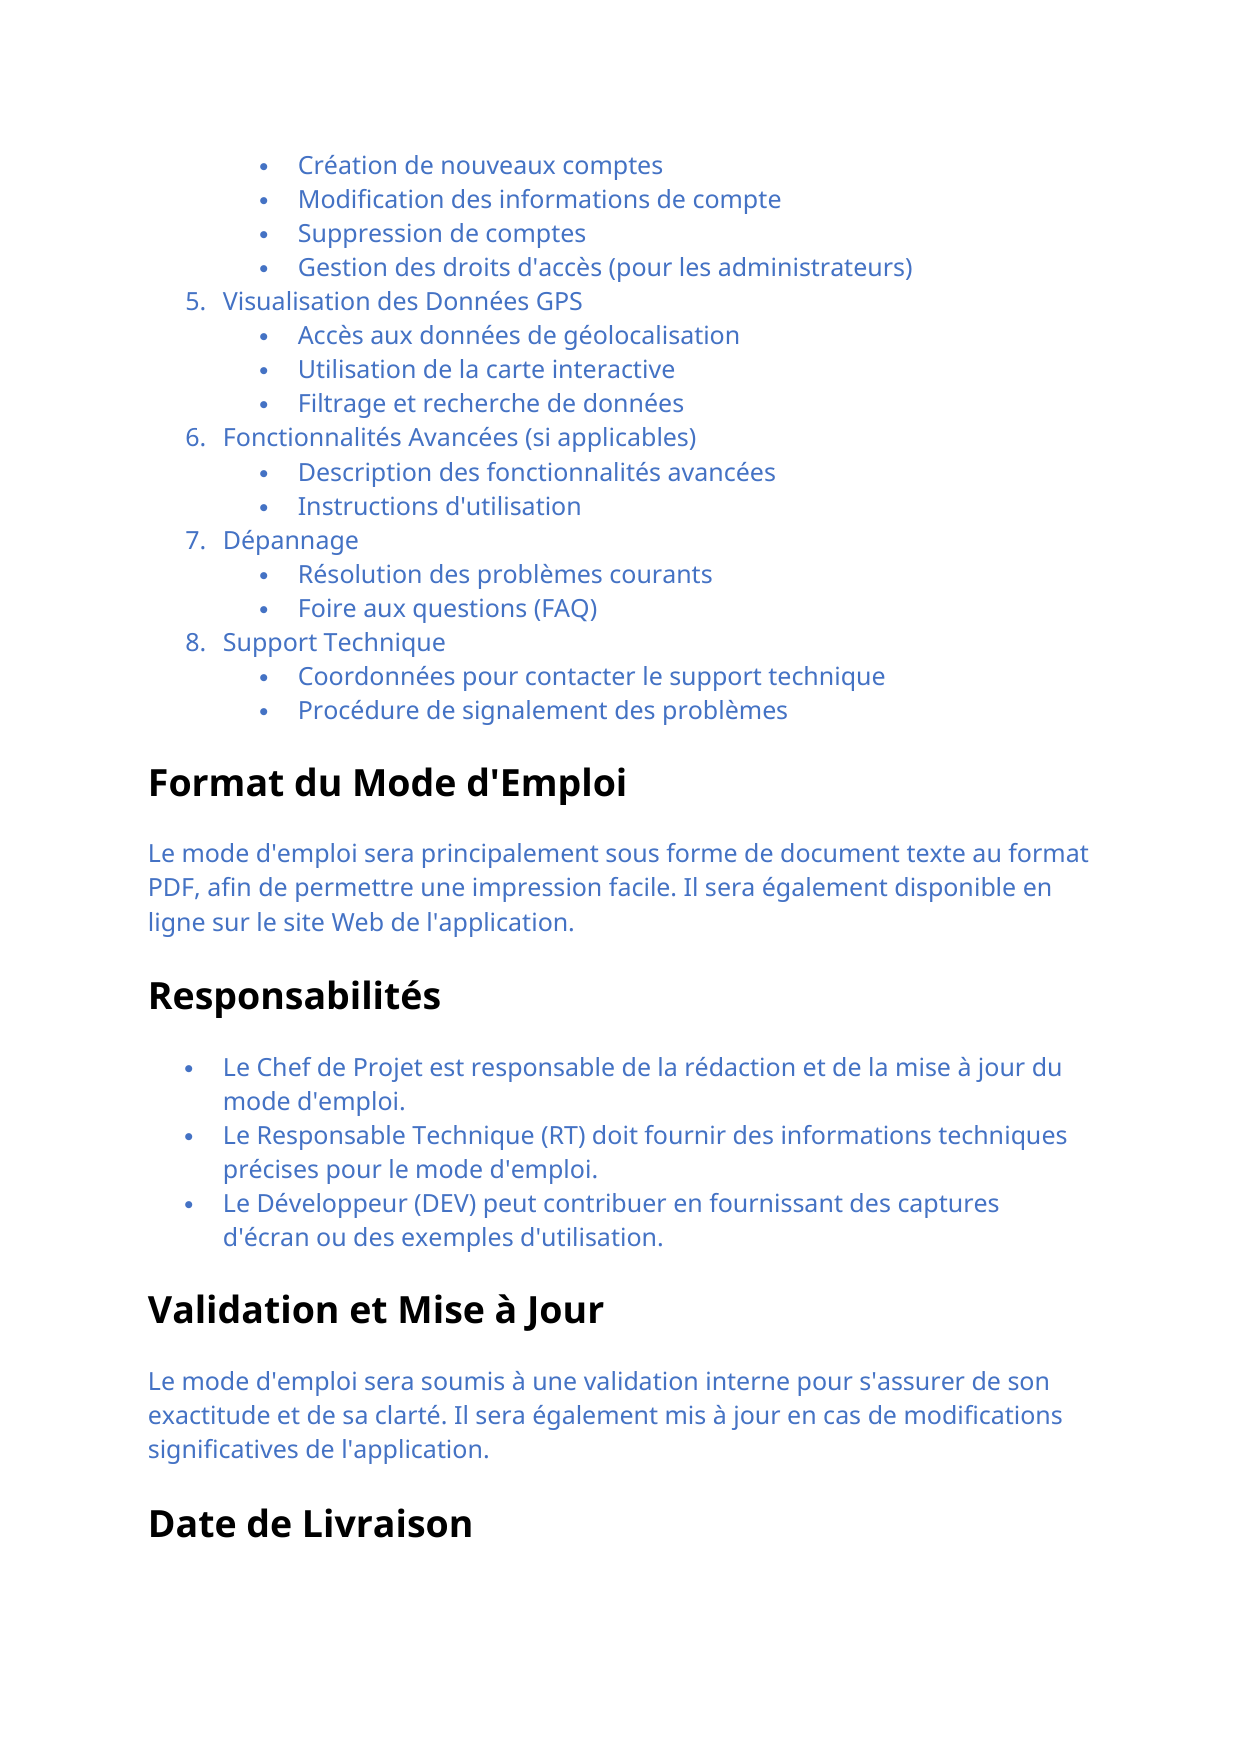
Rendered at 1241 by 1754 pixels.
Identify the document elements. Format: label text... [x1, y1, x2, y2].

text Responsabilités [148, 969, 1093, 1021]
text Le mode d'emploi sera principalement sous forme de document texte au format PDF, afin de permettre une impression facile. Il sera également disponible en ligne sur le site Web de l'application. [148, 836, 1093, 938]
list Support Technique [185, 624, 1093, 658]
list Description des fonctionnalités avancées [260, 454, 1093, 488]
list Le Responsable Technique (RT) doit fournir des informations techniques précises pour le mode d'emploi. [185, 1118, 1093, 1186]
text Validation et Mise à Jour [148, 1283, 1093, 1334]
text Date de Livraison [148, 1497, 1093, 1548]
list Foire aux questions (FAQ) [260, 590, 1093, 624]
list Accès aux données de géolocalisation [260, 318, 1093, 352]
list Dépannage [185, 522, 1093, 556]
list Le Chef de Projet est responsable de la rédaction et de la mise à jour du mode d'emploi. [185, 1050, 1093, 1118]
list Coordonnées pour contacter le support technique [260, 658, 1093, 693]
list Procédure de signalement des problèmes [260, 693, 1093, 727]
list Création de nouveaux comptes [260, 148, 1093, 182]
list Visualisation des Données GPS [185, 284, 1093, 318]
text Le mode d'emploi sera soumis à une validation interne pour s'assurer de son exactitude et de sa clarté. Il sera également mis à jour en cas de modifications significatives de l'application. [148, 1363, 1093, 1466]
list Gestion des droits d'accès (pour les administrateurs) [260, 250, 1093, 284]
list Utilisation de la carte interactive [260, 352, 1093, 386]
list Suppression de comptes [260, 216, 1093, 250]
list Résolution des problèmes courants [260, 556, 1093, 590]
list Modification des informations de compte [260, 182, 1093, 216]
list Instructions d'utilisation [260, 488, 1093, 522]
list Filtrage et recherche de données [260, 386, 1093, 420]
list Le Développeur (DEV) peut contribuer en fournissant des captures d'écran ou des exemples d'utilisation. [185, 1186, 1093, 1254]
text Format du Mode d'Emploi [148, 756, 1093, 807]
list Fonctionnalités Avancées (si applicables) [185, 420, 1093, 454]
